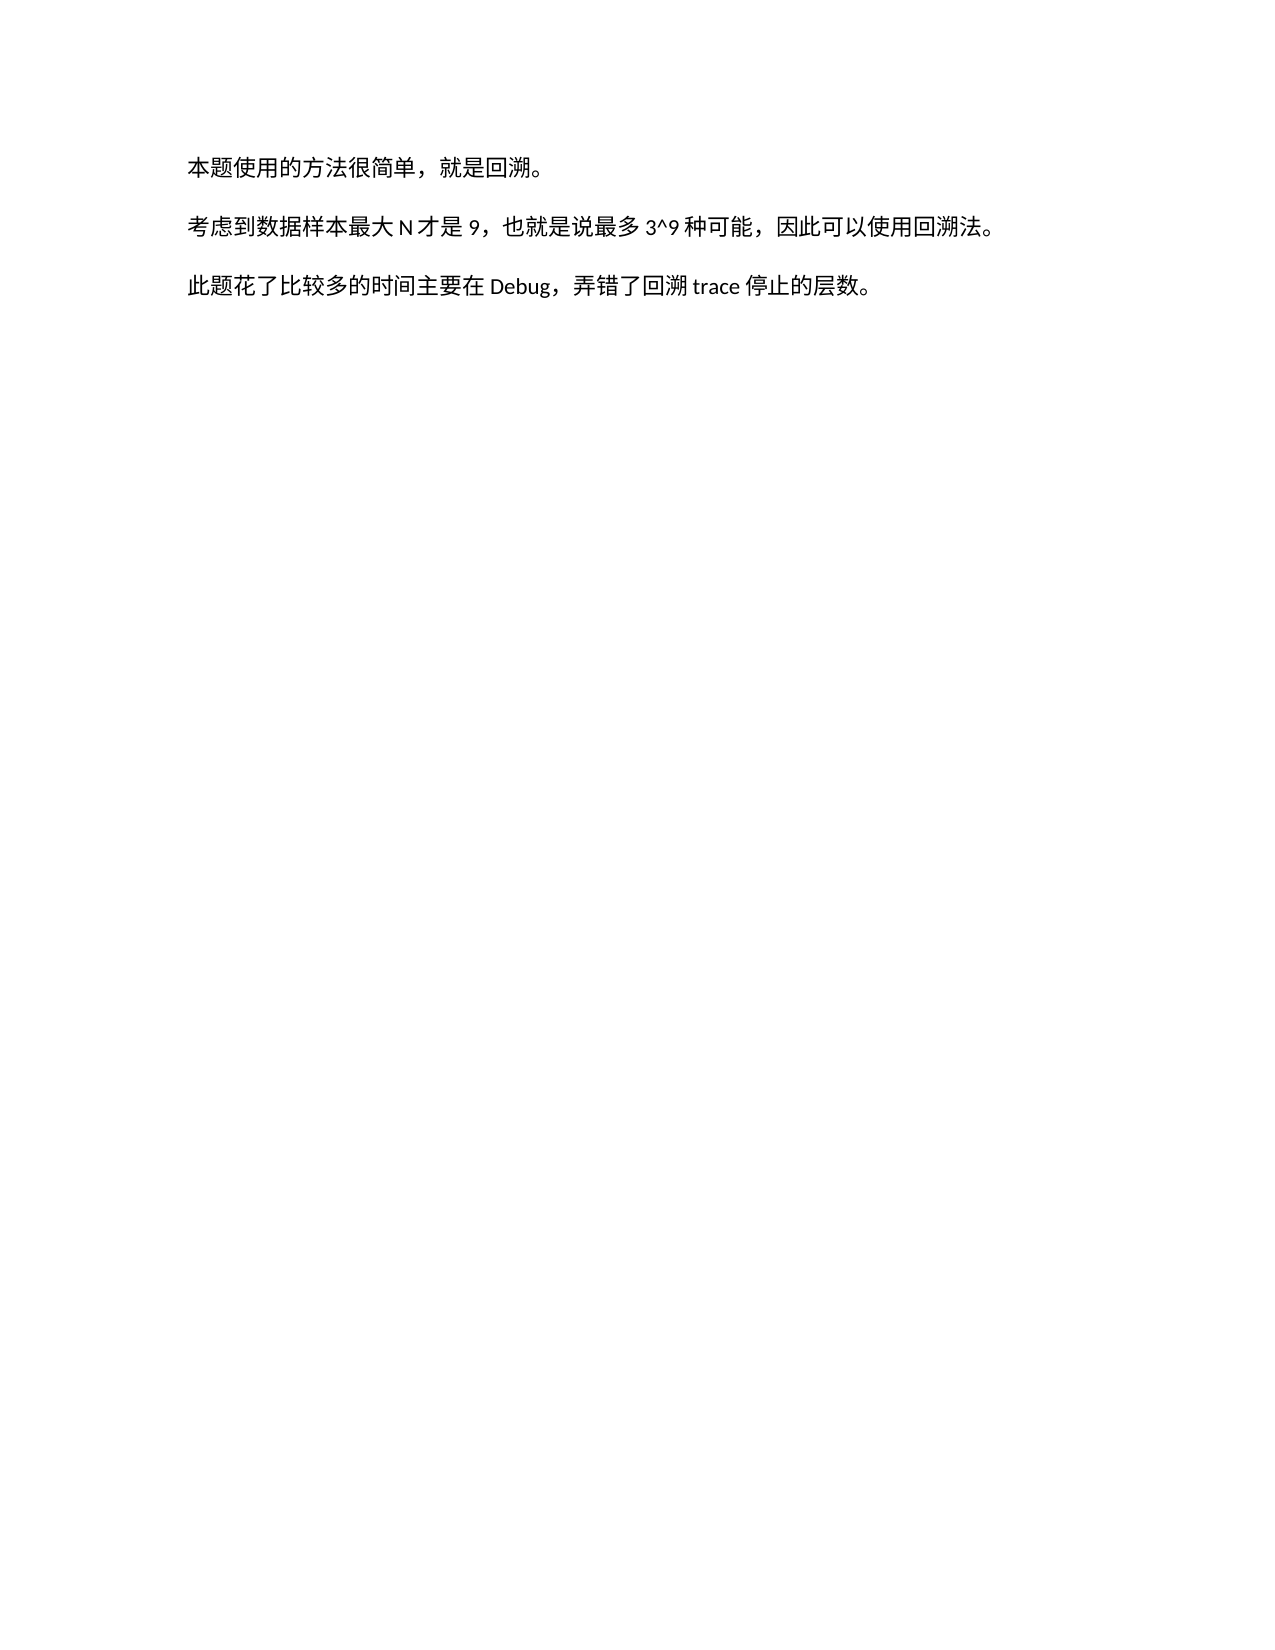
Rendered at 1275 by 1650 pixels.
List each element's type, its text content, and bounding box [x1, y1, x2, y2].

text 此题花了比较多的时间主要在Debug，弄错了回溯trace停止的层数。 [187, 268, 1087, 301]
text 本题使用的方法很简单，就是回溯。 [187, 150, 1087, 183]
text 考虑到数据样本最大N才是9，也就是说最多3^9种可能，因此可以使用回溯法。 [187, 209, 1087, 242]
